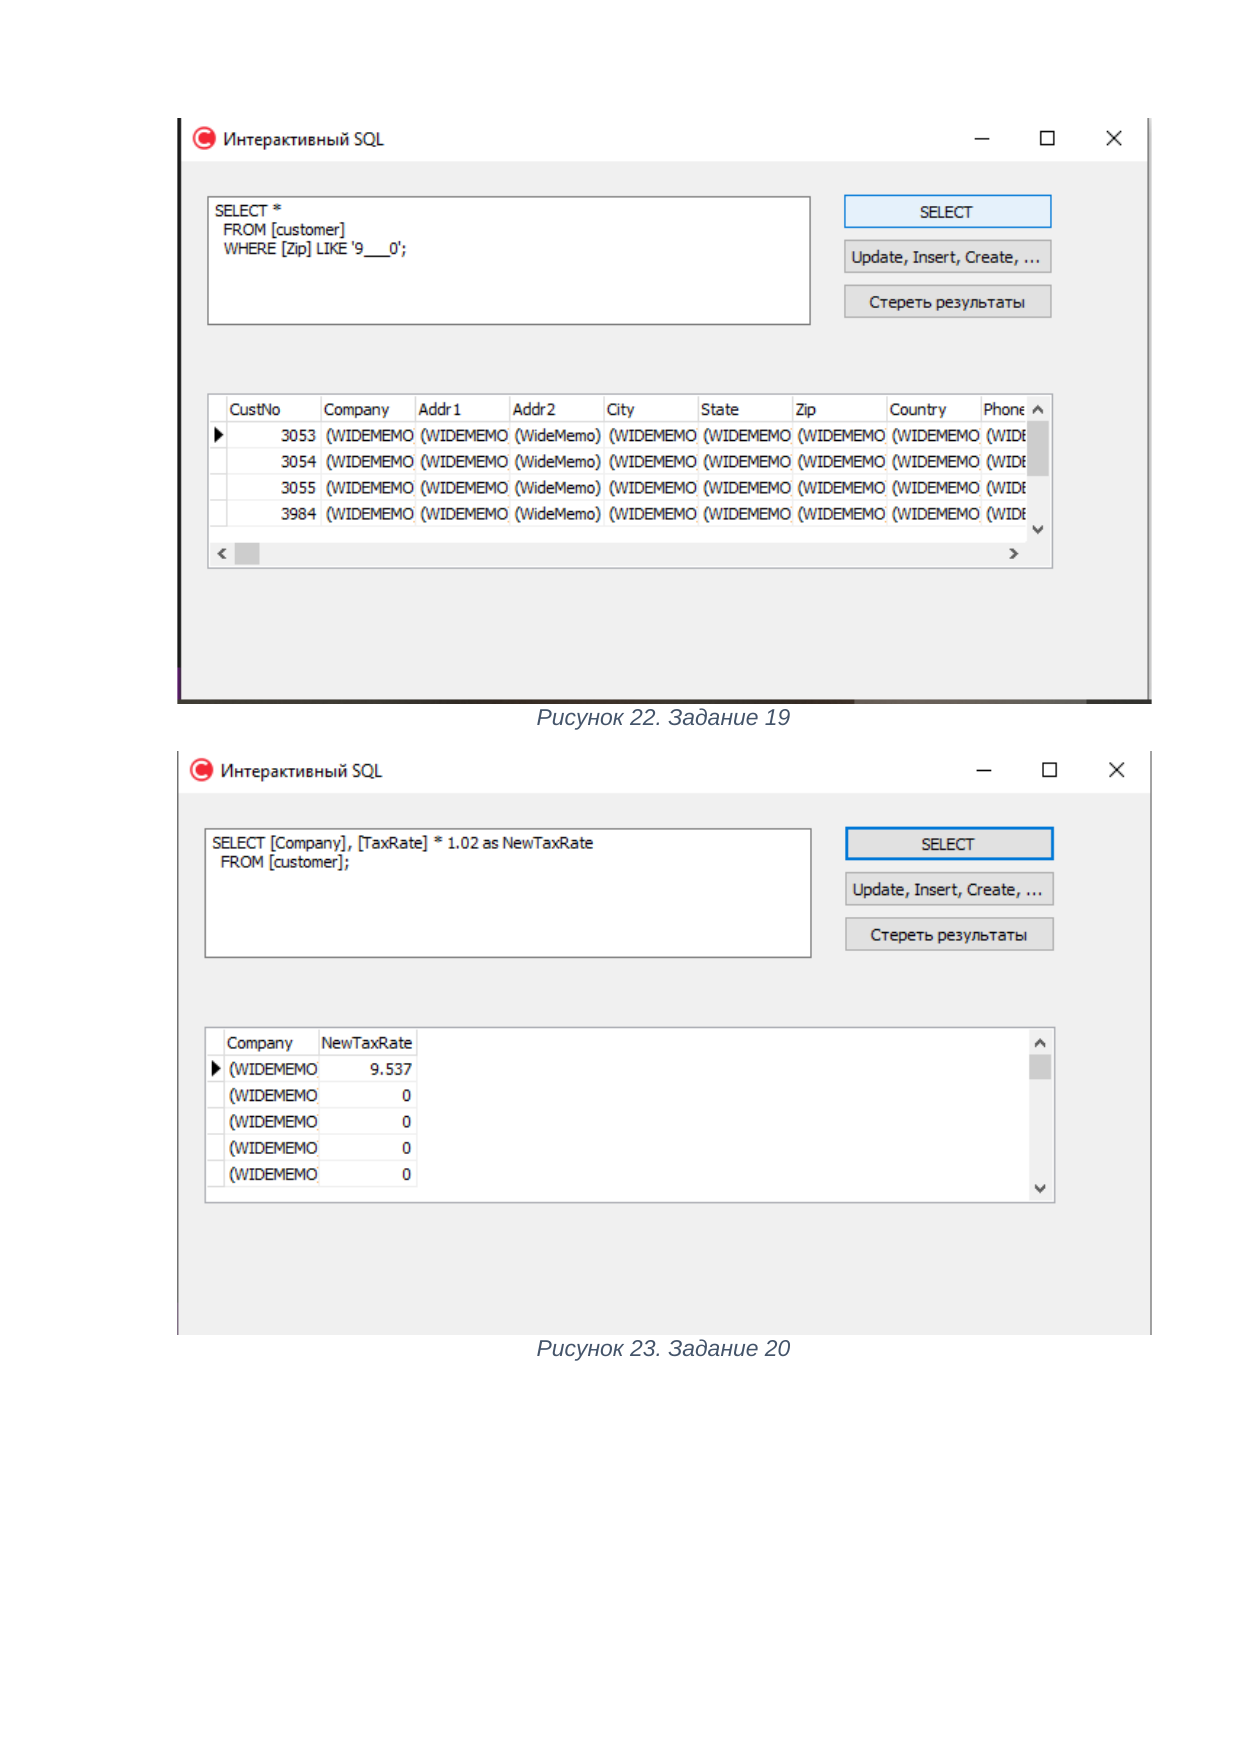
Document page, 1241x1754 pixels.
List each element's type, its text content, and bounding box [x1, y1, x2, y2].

picture [177, 118, 1152, 704]
picture [177, 751, 1152, 1335]
text Рисунок 23. Задание 20 [177, 1335, 1152, 1361]
text Рисунок 22. Задание 19 [177, 704, 1152, 730]
